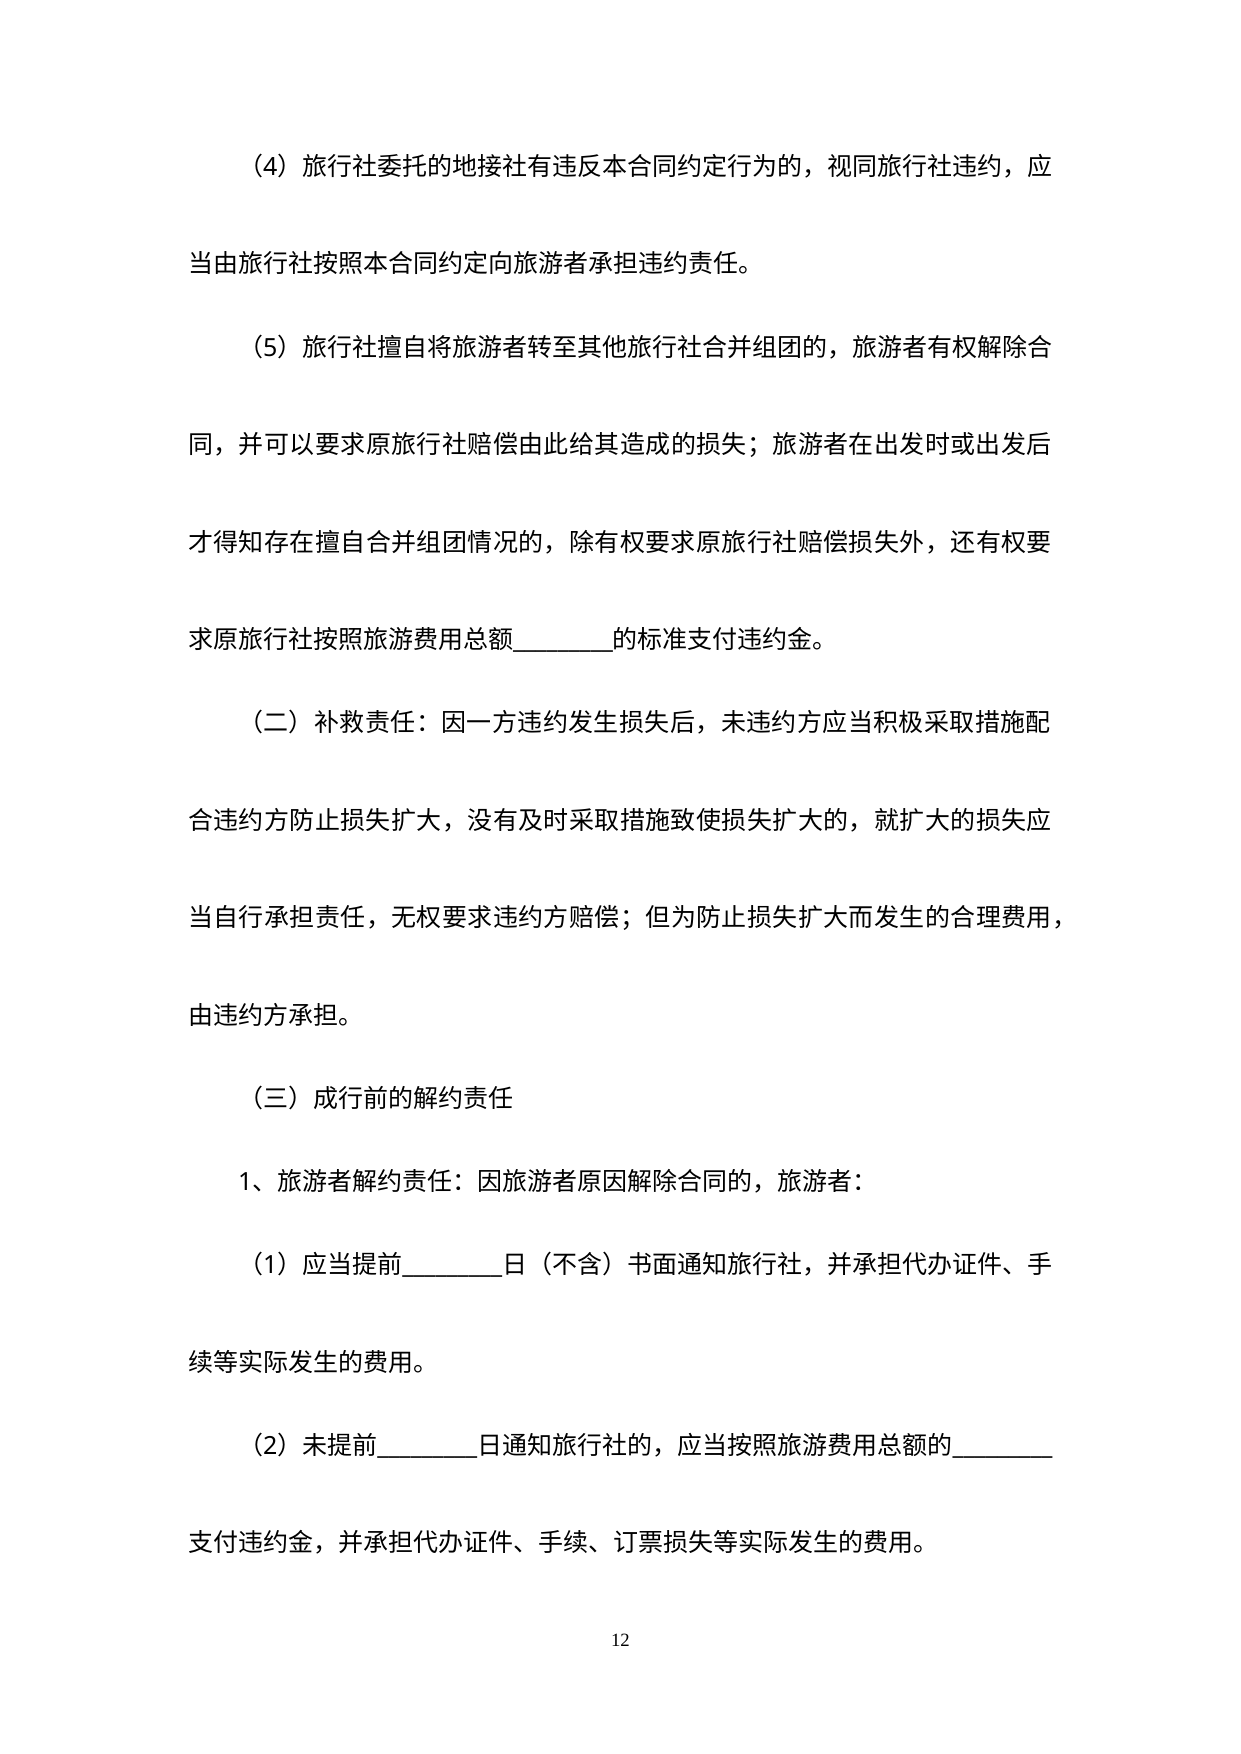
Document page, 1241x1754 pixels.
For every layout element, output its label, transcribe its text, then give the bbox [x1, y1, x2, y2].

text 1、旅游者解约责任：因旅游者原因解除合同的，旅游者： [188, 1147, 1052, 1212]
text （4）旅行社委托的地接社有违反本合同约定行为的，视同旅行社违约，应当由旅行社按照本合同约定向旅游者承担违约责任。 [188, 132, 1052, 294]
text （三）成行前的解约责任 [188, 1064, 1052, 1129]
text （二）补救责任：因一方违约发生损失后，未违约方应当积极采取措施配合违约方防止损失扩大，没有及时采取措施致使损失扩大的，就扩大的损失应当自行承担责任，无权要求违约方赔偿；但为防止损失扩大而发生的合理费用，由违约方承担。 [188, 688, 1052, 1046]
text （5）旅行社擅自将旅游者转至其他旅行社合并组团的，旅游者有权解除合同，并可以要求原旅行社赔偿由此给其造成的损失；旅游者在出发时或出发后才得知存在擅自合并组团情况的，除有权要求原旅行社赔偿损失外，还有权要求原旅行社按照旅游费用总额_________的标准支付违约金。 [188, 313, 1052, 670]
text （2）未提前_________日通知旅行社的，应当按照旅游费用总额的_________支付违约金，并承担代办证件、手续、订票损失等实际发生的费用。 [188, 1411, 1052, 1573]
text （1）应当提前_________日（不含）书面通知旅行社，并承担代办证件、手续等实际发生的费用。 [188, 1230, 1052, 1393]
